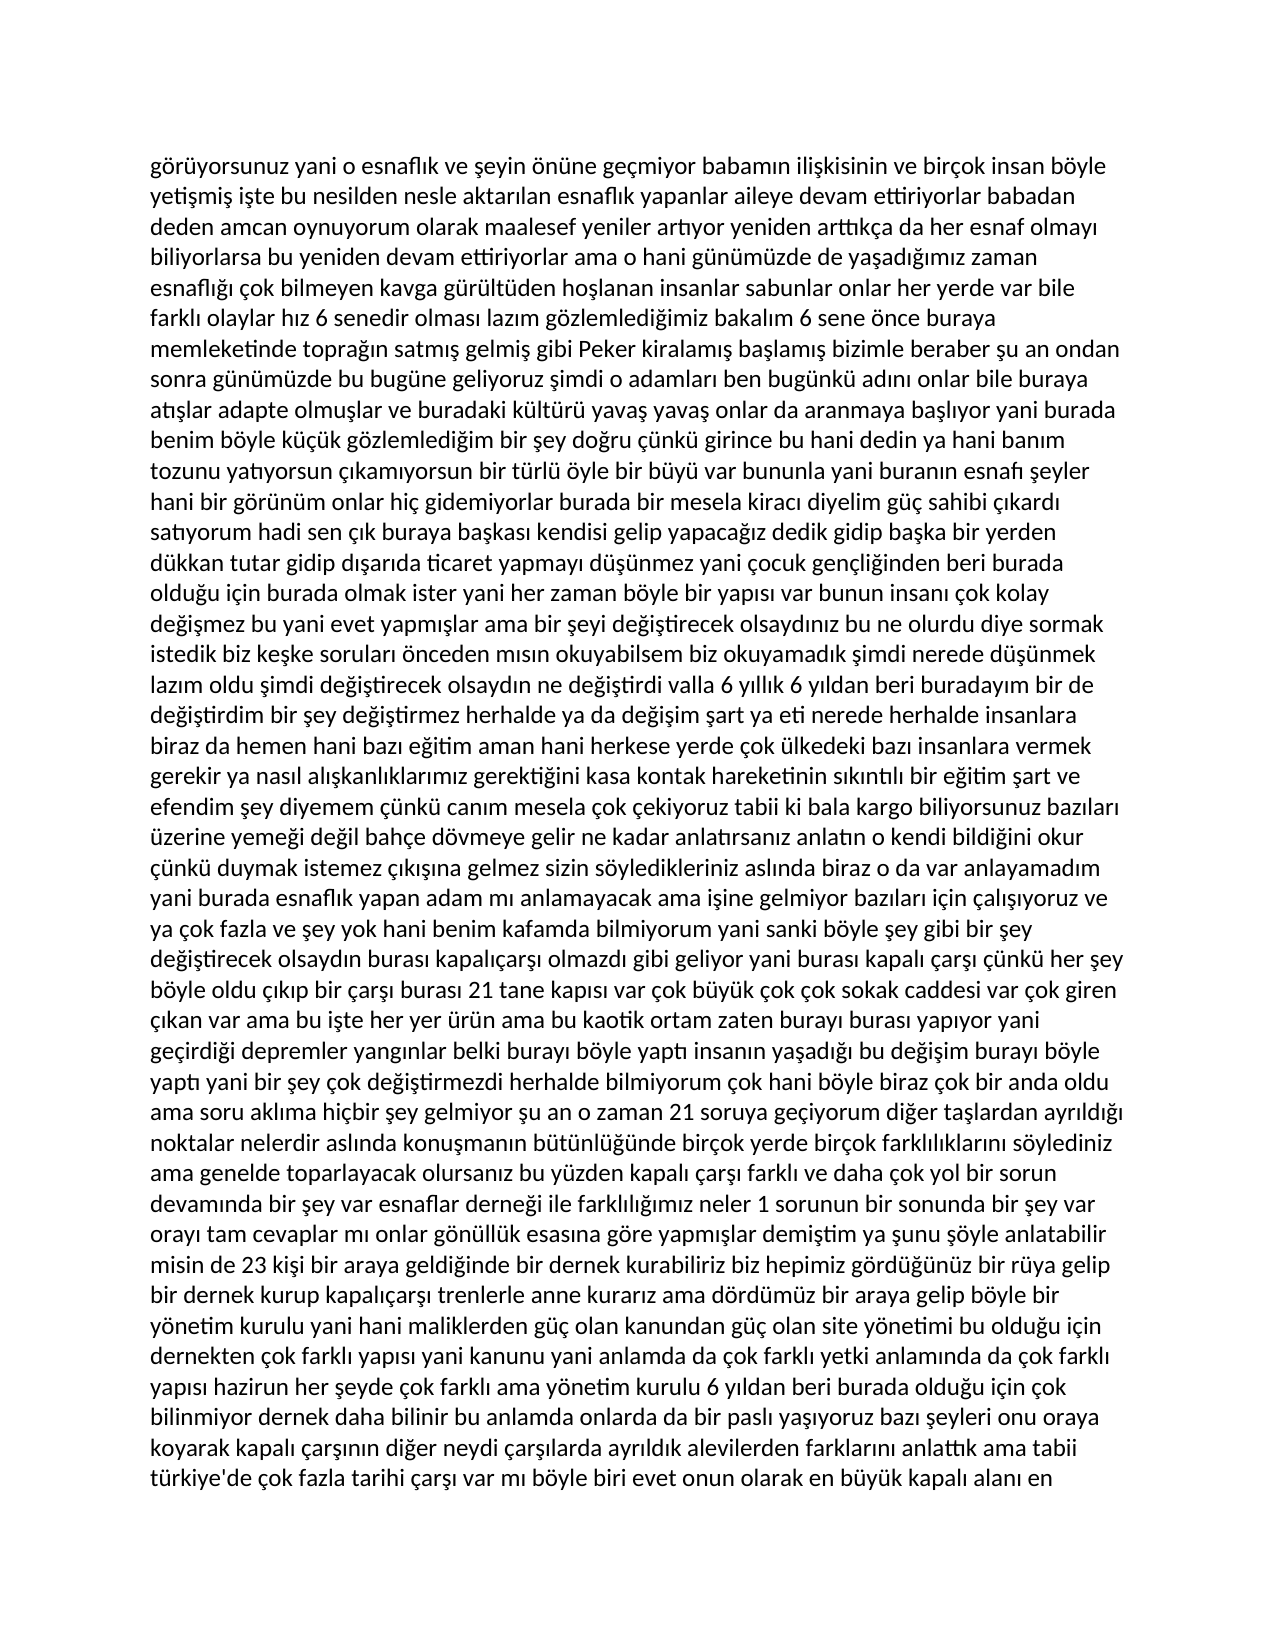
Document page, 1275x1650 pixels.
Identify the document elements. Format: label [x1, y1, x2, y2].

text [150, 150, 1125, 1493]
